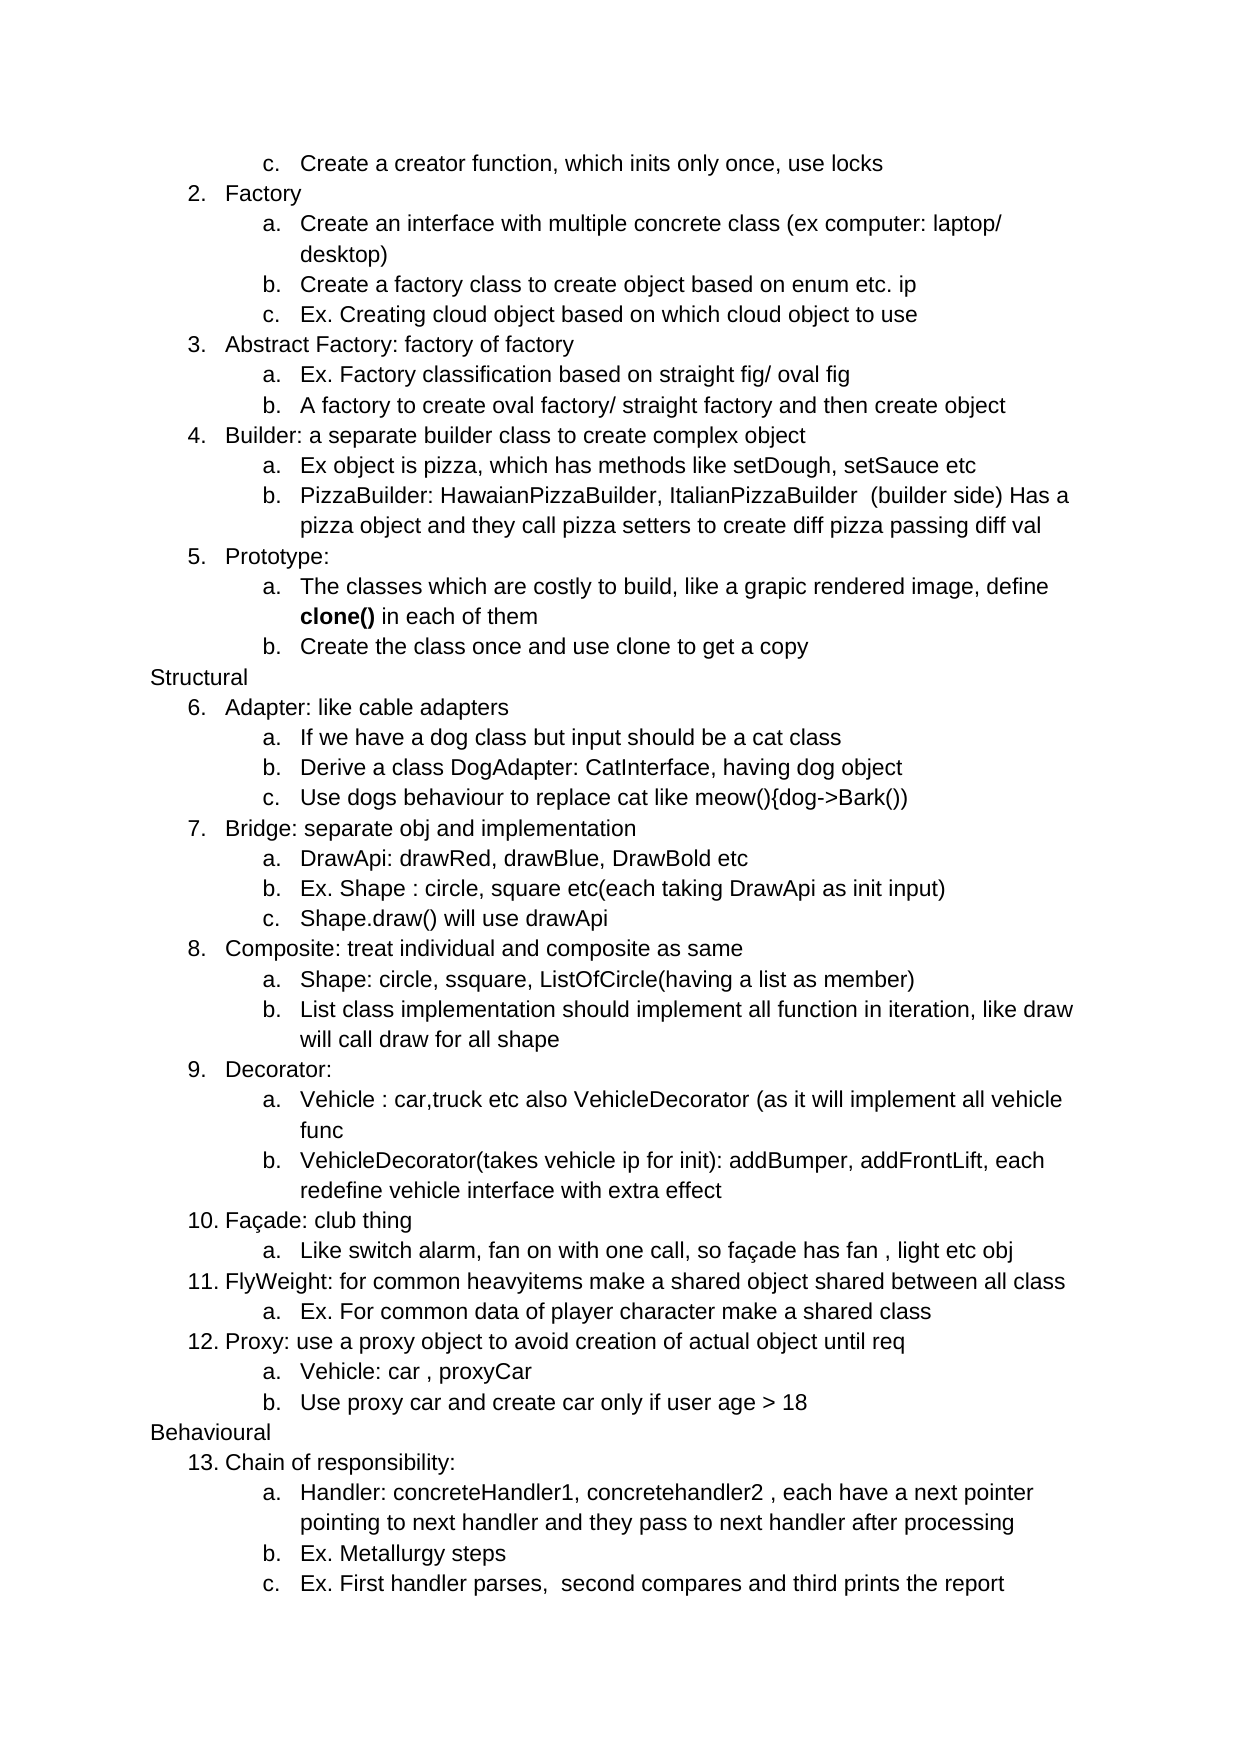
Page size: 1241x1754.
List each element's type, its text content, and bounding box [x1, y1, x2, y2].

text Behavioural [150, 1419, 1090, 1445]
list Ex. First handler parses, second compares and third prints the report [262, 1570, 1090, 1596]
list Adapter: like cable adapters [187, 694, 1090, 720]
list Factory [187, 180, 1090, 207]
list Handler: concreteHandler1, concretehandler2 , each have a next pointer pointing to next handler and they pass to next handler after processing [262, 1479, 1090, 1536]
list Composite: treat individual and composite as same [187, 935, 1090, 962]
list Ex. Factory classification based on straight fig/ oval fig [262, 361, 1090, 388]
list Ex. For common data of player character make a shared class [262, 1298, 1090, 1324]
list The classes which are costly to build, like a grapic rendered image, define clone() in each of them [262, 573, 1090, 629]
list PizzaBuilder: HawaianPizzaBuilder, ItalianPizzaBuilder (builder side) Has a pizza object and they call pizza setters to create diff pizza passing diff val [262, 482, 1090, 539]
list Abstract Factory: factory of factory [187, 331, 1090, 358]
list Create a factory class to create object based on enum etc. ip [262, 271, 1090, 297]
list Bridge: separate obj and implementation [187, 814, 1090, 841]
list VehicleDecorator(takes vehicle ip for init): addBumper, addFrontLift, each redefine vehicle interface with extra effect [262, 1147, 1090, 1203]
list Ex. Shape : circle, square etc(each taking DrawApi as init input) [262, 875, 1090, 901]
text Structural [150, 663, 1090, 690]
list If we have a dog class but input should be a cat class [262, 724, 1090, 750]
list Create an interface with multiple concrete class (ex computer: laptop/ desktop) [262, 210, 1090, 267]
list Ex. Metallurgy steps [262, 1539, 1090, 1566]
list Create a creator function, which inits only once, use locks [262, 150, 1090, 176]
list Builder: a separate builder class to create complex object [187, 422, 1090, 448]
list Derive a class DogAdapter: CatInterface, having dog object [262, 754, 1090, 781]
list Façade: club thing [187, 1207, 1090, 1234]
list Use dogs behaviour to replace cat like meow(){dog->Bark()) [262, 784, 1090, 811]
list Shape: circle, ssquare, ListOfCircle(having a list as member) [262, 966, 1090, 992]
list Proxy: use a proxy object to avoid creation of actual object until req [187, 1328, 1090, 1354]
list Decorator: [187, 1056, 1090, 1083]
list Ex. Creating cloud object based on which cloud object to use [262, 301, 1090, 327]
list Shape.draw() will use drawApi [262, 905, 1090, 932]
list List class implementation should implement all function in iteration, like draw will call draw for all shape [262, 996, 1090, 1052]
list DrawApi: drawRed, drawBlue, DrawBold etc [262, 845, 1090, 871]
list Ex object is pizza, which has methods like setDough, setSauce etc [262, 452, 1090, 478]
list Vehicle : car,truck etc also VehicleDecorator (as it will implement all vehicle func [262, 1086, 1090, 1143]
list Chain of responsibility: [187, 1449, 1090, 1475]
list A factory to create oval factory/ straight factory and then create object [262, 392, 1090, 418]
list Prototype: [187, 543, 1090, 569]
list Vehicle: car , proxyCar [262, 1358, 1090, 1385]
list FlyWeight: for common heavyitems make a shared object shared between all class [187, 1268, 1090, 1294]
list Like switch alarm, fan on with one call, so façade has fan , light etc obj [262, 1237, 1090, 1264]
list Use proxy car and create car only if user age > 18 [262, 1388, 1090, 1415]
list Create the class once and use clone to get a copy [262, 633, 1090, 660]
